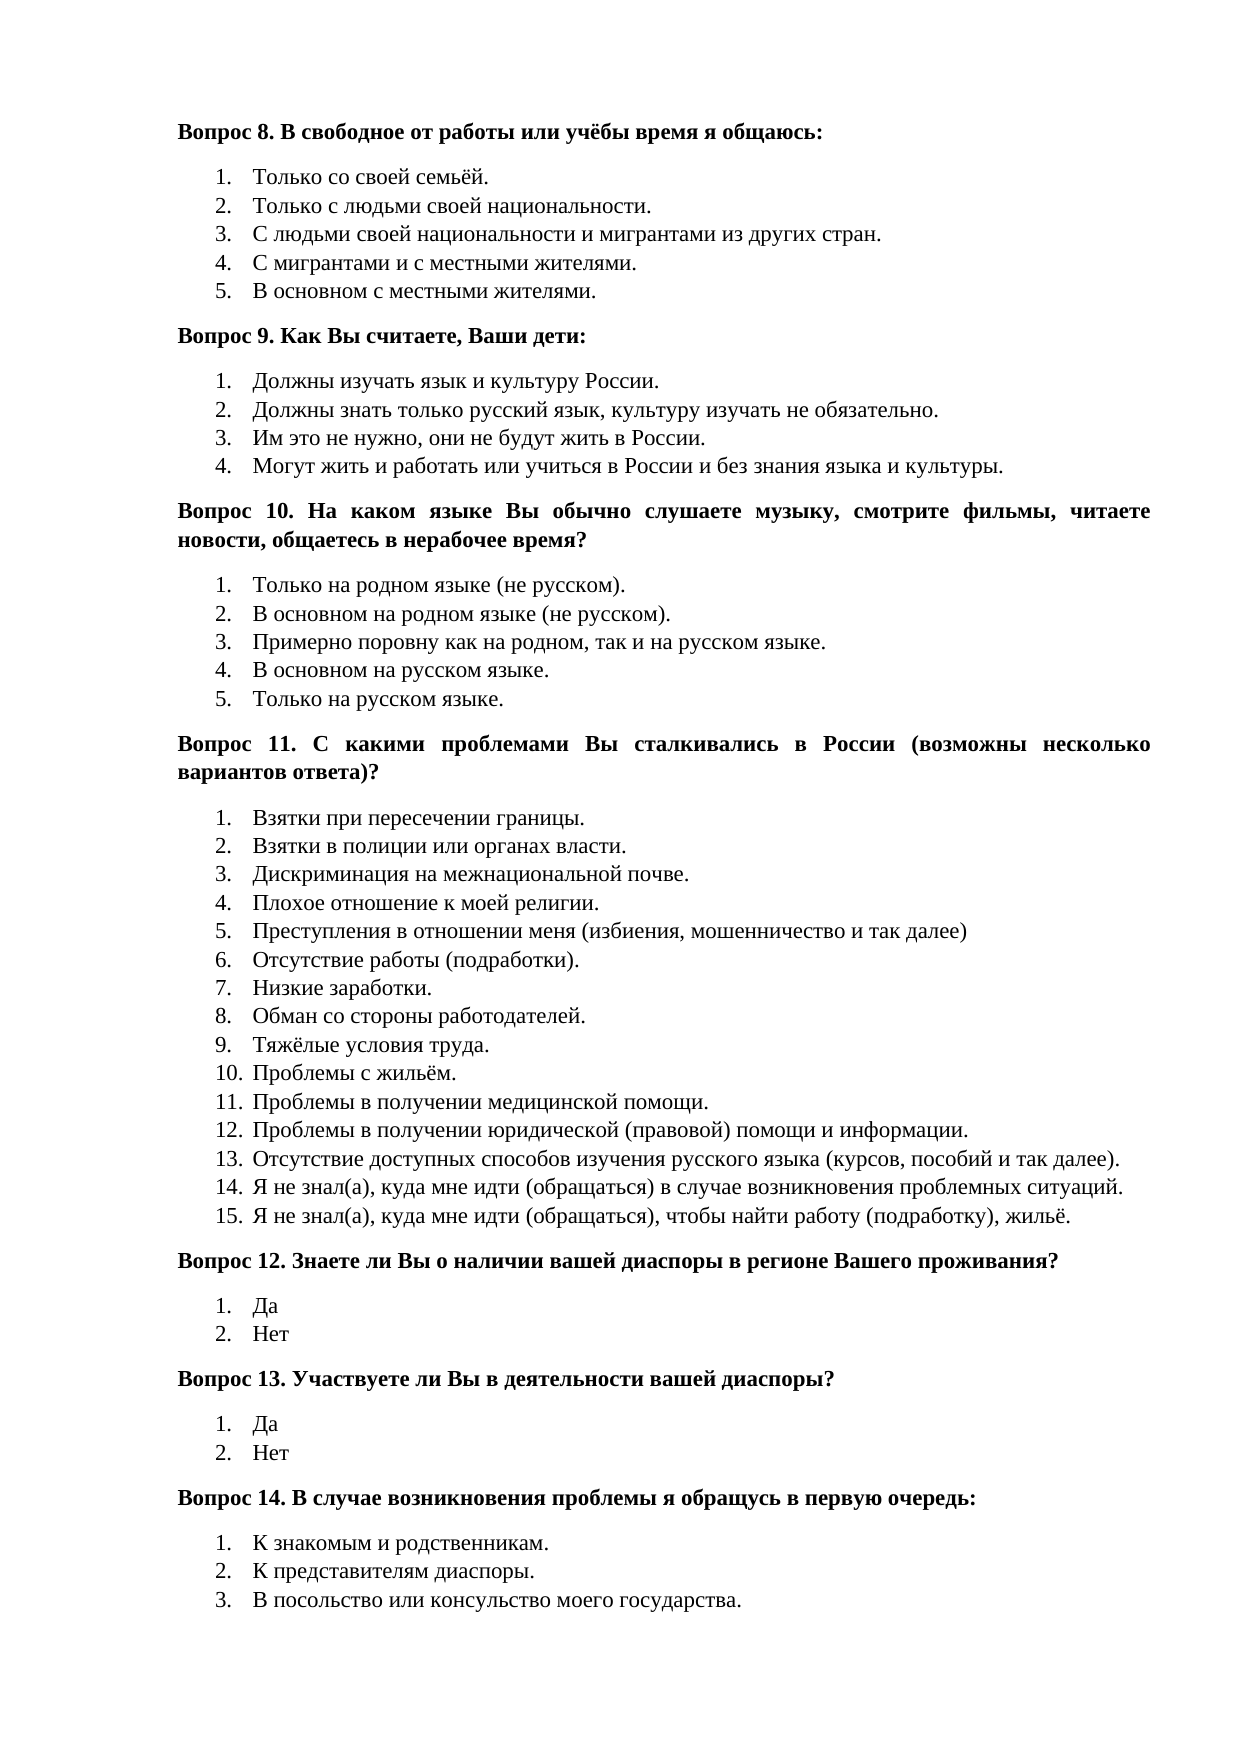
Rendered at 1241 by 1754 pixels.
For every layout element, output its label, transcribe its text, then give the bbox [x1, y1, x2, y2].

list Только на родном языке (не русском). [215, 571, 1152, 597]
list Я не знал(а), куда мне идти (обращаться) в случае возникновения проблемных ситуаций. [215, 1173, 1152, 1199]
list Проблемы в получении медицинской помощи. [215, 1088, 1152, 1114]
text Вопрос 12. Знаете ли Вы о наличии вашей диаспоры в регионе Вашего проживания? [177, 1247, 1152, 1273]
list Нет [215, 1439, 1152, 1465]
list Проблемы в получении юридической (правовой) помощи и информации. [215, 1116, 1152, 1143]
list Взятки в полиции или органах власти. [215, 832, 1152, 858]
list С мигрантами и с местными жителями. [215, 248, 1152, 275]
list Обман со стороны работодателей. [215, 1003, 1152, 1029]
list Только на русском языке. [215, 685, 1152, 711]
list Отсутствие работы (подработки). [215, 946, 1152, 972]
list Только со своей семьёй. [215, 163, 1152, 189]
list В посольство или консульство моего государства. [215, 1586, 1152, 1612]
list Тяжёлые условия труда. [215, 1031, 1152, 1057]
list В основном на родном языке (не русском). [215, 599, 1152, 626]
list Нет [215, 1320, 1152, 1347]
list Низкие заработки. [215, 974, 1152, 1001]
text Вопрос 11. С какими проблемами Вы сталкивались в России (возможны несколько вариантов ответа)? [177, 730, 1152, 785]
list Да [215, 1411, 1152, 1437]
list Проблемы с жильём. [215, 1059, 1152, 1086]
list Я не знал(а), куда мне идти (обращаться), чтобы найти работу (подработку), жильё. [215, 1202, 1152, 1228]
text Вопрос 13. Участвуете ли Вы в деятельности вашей диаспоры? [177, 1365, 1152, 1392]
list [215, 220, 1152, 246]
list В основном на русском языке. [215, 656, 1152, 683]
list Должны изучать язык и культуру России. [215, 367, 1152, 393]
list Взятки при пересечении границы. [215, 803, 1152, 830]
list Должны знать только русский язык, культуру изучать не обязательно. [215, 396, 1152, 422]
text Вопрос 9. Как Вы считаете, Ваши дети: [177, 322, 1152, 348]
list Дискриминация на межнациональной почве. [215, 860, 1152, 887]
text Вопрос 14. В случае возникновения проблемы я обращусь в первую очередь: [177, 1484, 1152, 1510]
list Плохое отношение к моей религии. [215, 889, 1152, 915]
text Вопрос 8. В свободное от работы или учёбы время я общаюсь: [177, 118, 1152, 144]
list Отсутствие доступных способов изучения русского языка (курсов, пособий и так далее). [215, 1145, 1152, 1171]
list Примерно поровну как на родном, так и на русском языке. [215, 628, 1152, 654]
list Только с людьми своей национальности. [215, 192, 1152, 218]
list К представителям диаспоры. [215, 1558, 1152, 1584]
list К знакомым и родственникам. [215, 1529, 1152, 1556]
list Преступления в отношении меня (избиения, мошенничество и так далее) [215, 917, 1152, 944]
list Могут жить и работать или учиться в России и без знания языка и культуры. [215, 452, 1152, 479]
list Да [215, 1292, 1152, 1318]
text Вопрос 10. На каком языке Вы обычно слушаете музыку, смотрите фильмы, читаете новости, общаетесь в нерабочее время? [177, 498, 1152, 552]
list Им это не нужно, они не будут жить в России. [215, 424, 1152, 450]
list В основном с местными жителями. [215, 277, 1152, 303]
